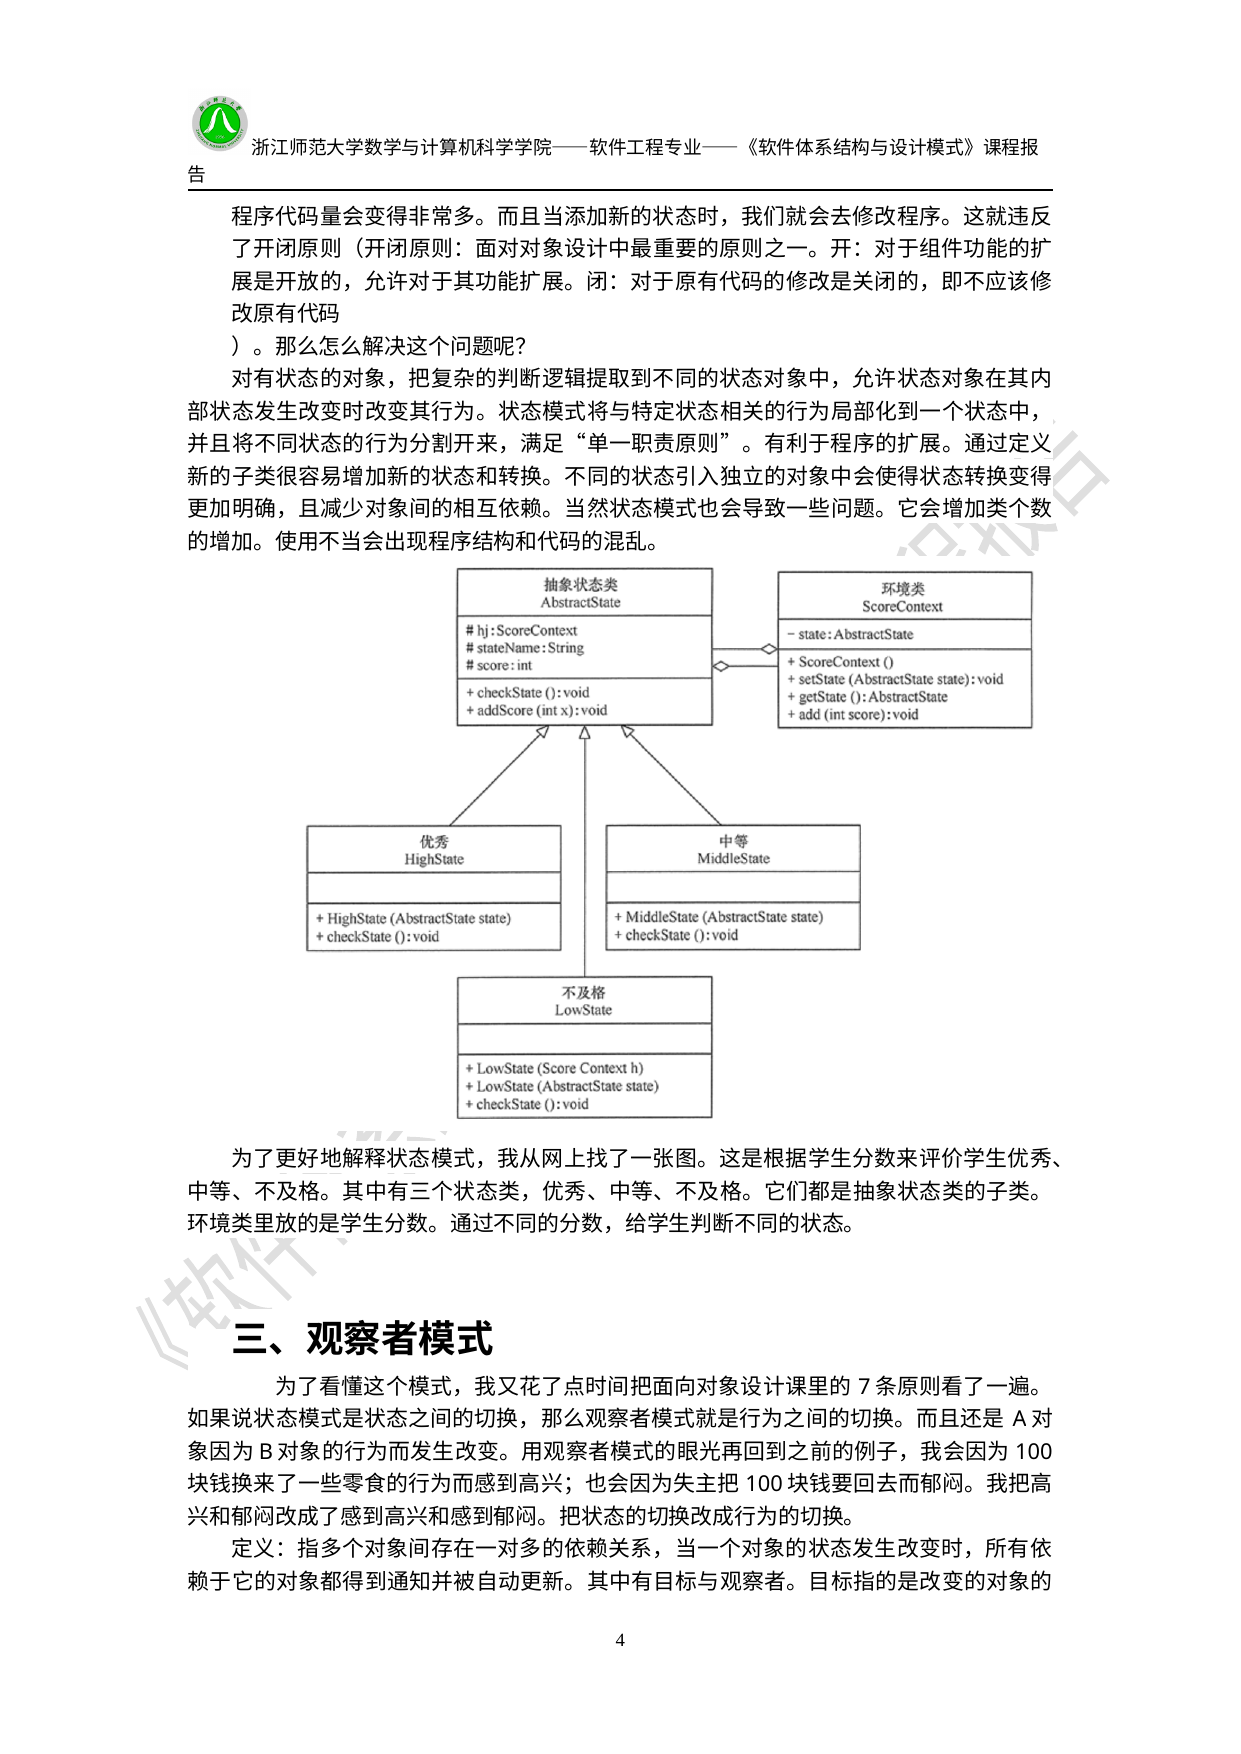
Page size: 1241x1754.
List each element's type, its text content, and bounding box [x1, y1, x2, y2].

text 三、观察者模式 [187, 1303, 1053, 1368]
text 为了看懂这个模式，我又花了点时间把面向对象设计课里的7条原则看了一遍。如果说状态模式是状态之间的切换，那么观察者模式就是行为之间的切换。而且还是A对象因为B对象的行为而发生改变。用观察者模式的眼光再回到之前的例子，我会因为100块钱换来了一些零食的行为而感到高兴；也会因为失主把100块钱要回去而郁闷。我把高兴和郁闷改成了感到高兴和感到郁闷。把状态的切换改成行为的切换。 [187, 1368, 1053, 1531]
picture [231, 556, 1097, 1131]
text 这是非常容易理解的一个模式。在产品开发过程中，对象会随着环境的改变而改变他的状态。比如一个人的情绪。拿我个人来举例子吧。假如我哪天走在街上捡到一百块钱，拿着这一百块钱去消费了，我会高兴很长一段日子。但是当我在去消费的过程中被失主要回一百元的时候，我就会郁闷好一阵子：为什么我捡到钱之后不早点走开。在我从高兴和郁闷的情绪就是我状态的转换。状态的转换会导致行为的变化。而对于这种有状态的对象编程，传统的解决方案是用程序来一步步修改对象的内部属性，等修改完了，状态的转换就结束了。当对象的状态有很多种时，那么要用到修改状态的程序代码量会变得非常多。而且当添加新的状态时，我们就会去修改程序。这就违反了开闭原则（开闭原则：面对对象设计中最重要的原则之一。开：对于组件功能的扩展是开放的，允许对于其功能扩展。闭：对于原有代码的修改是关闭的，即不应该修改原有代码 [231, 231, 1053, 328]
text 对有状态的对象，把复杂的判断逻辑提取到不同的状态对象中，允许状态对象在其内部状态发生改变时改变其行为。状态模式将与特定状态相关的行为局部化到一个状态中，并且将不同状态的行为分割开来，满足“单一职责原则”。有利于程序的扩展。通过定义新的子类很容易增加新的状态和转换。不同的状态引入独立的对象中会使得状态转换变得更加明确，且减少对象间的相互依赖。当然状态模式也会导致一些问题。它会增加类个数的增加。使用不当会出现程序结构和代码的混乱。 [187, 361, 1053, 556]
text ）。那么怎么解决这个问题呢？ [187, 328, 1053, 361]
picture [187, 88, 252, 155]
text 为了更好地解释状态模式，我从网上找了一张图。这是根据学生分数来评价学生优秀、中等、不及格。其中有三个状态类，优秀、中等、不及格。它们都是抽象状态类的子类。环境类里放的是学生分数。通过不同的分数，给学生判断不同的状态。 [187, 1141, 1053, 1238]
